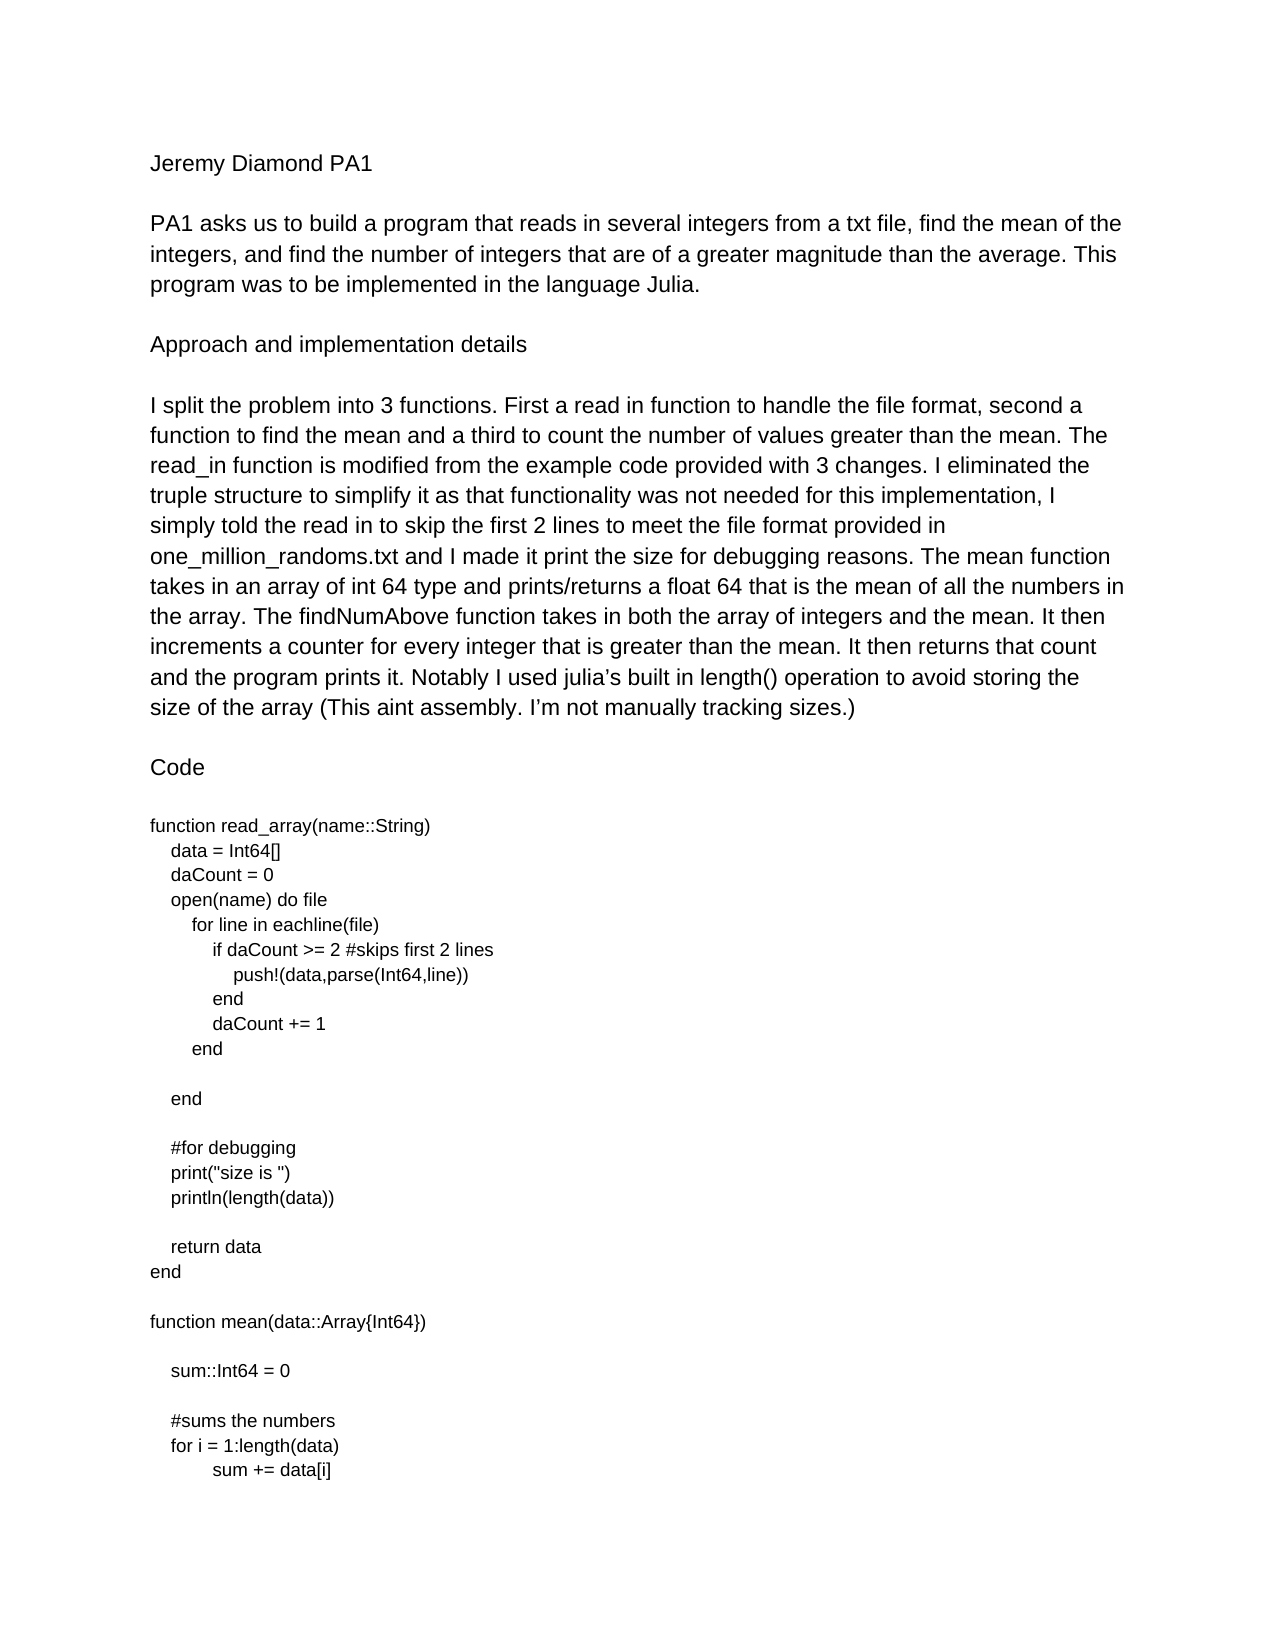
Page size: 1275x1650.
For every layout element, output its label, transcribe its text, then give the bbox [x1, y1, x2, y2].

text if daCount >= 2 #skips first 2 lines [150, 938, 1125, 960]
text for line in eachline(file) [150, 914, 1125, 935]
text println(length(data)) [150, 1186, 1125, 1208]
text Jeremy Diamond PA1 [150, 150, 1125, 176]
text sum::Int64 = 0 [150, 1360, 1125, 1382]
text PA1 asks us to build a program that reads in several integers from a txt file, find the mean of the integers, and find the number of integers that are of a greater magnitude than the average. This program was to be implemented in the language Julia. [150, 210, 1125, 297]
text function read_array(name::String) [150, 814, 1125, 836]
text print("size is ") [150, 1162, 1125, 1183]
text Code [150, 754, 1125, 781]
text push!(data,parse(Int64,line)) [150, 963, 1125, 985]
text #for debugging [150, 1137, 1125, 1158]
text end [150, 1261, 1125, 1282]
text sum += data[i] [150, 1459, 1125, 1481]
text return data [150, 1236, 1125, 1258]
text function mean(data::Array{Int64}) [150, 1310, 1125, 1332]
text open(name) do file [150, 889, 1125, 911]
text #sums the numbers [150, 1409, 1125, 1431]
text daCount += 1 [150, 1013, 1125, 1034]
text end [150, 1038, 1125, 1059]
text end [150, 988, 1125, 1010]
text I split the problem into 3 functions. First a read in function to handle the file format, second a function to find the mean and a third to count the number of values greater than the mean. The read_in function is modified from the example code provided with 3 changes. I eliminated the truple structure to simplify it as that functionality was not needed for this implementation, I simply told the read in to skip the first 2 lines to meet the file format provided in one_million_randoms.txt and I made it print the size for debugging reasons. The mean function takes in an array of int 64 type and prints/returns a float 64 that is the mean of all the numbers in the array. The findNumAbove function takes in both the array of integers and the mean. It then increments a counter for every integer that is greater than the mean. It then returns that count and the program prints it. Notably I used julia’s built in length() operation to avoid storing the size of the array (This aint assembly. I’m not manually tracking sizes.) [150, 392, 1125, 720]
text for i = 1:length(data) [150, 1434, 1125, 1456]
text Approach and implementation details [150, 331, 1125, 358]
text daCount = 0 [150, 864, 1125, 886]
text end [150, 1087, 1125, 1109]
text data = Int64[] [150, 839, 1125, 861]
